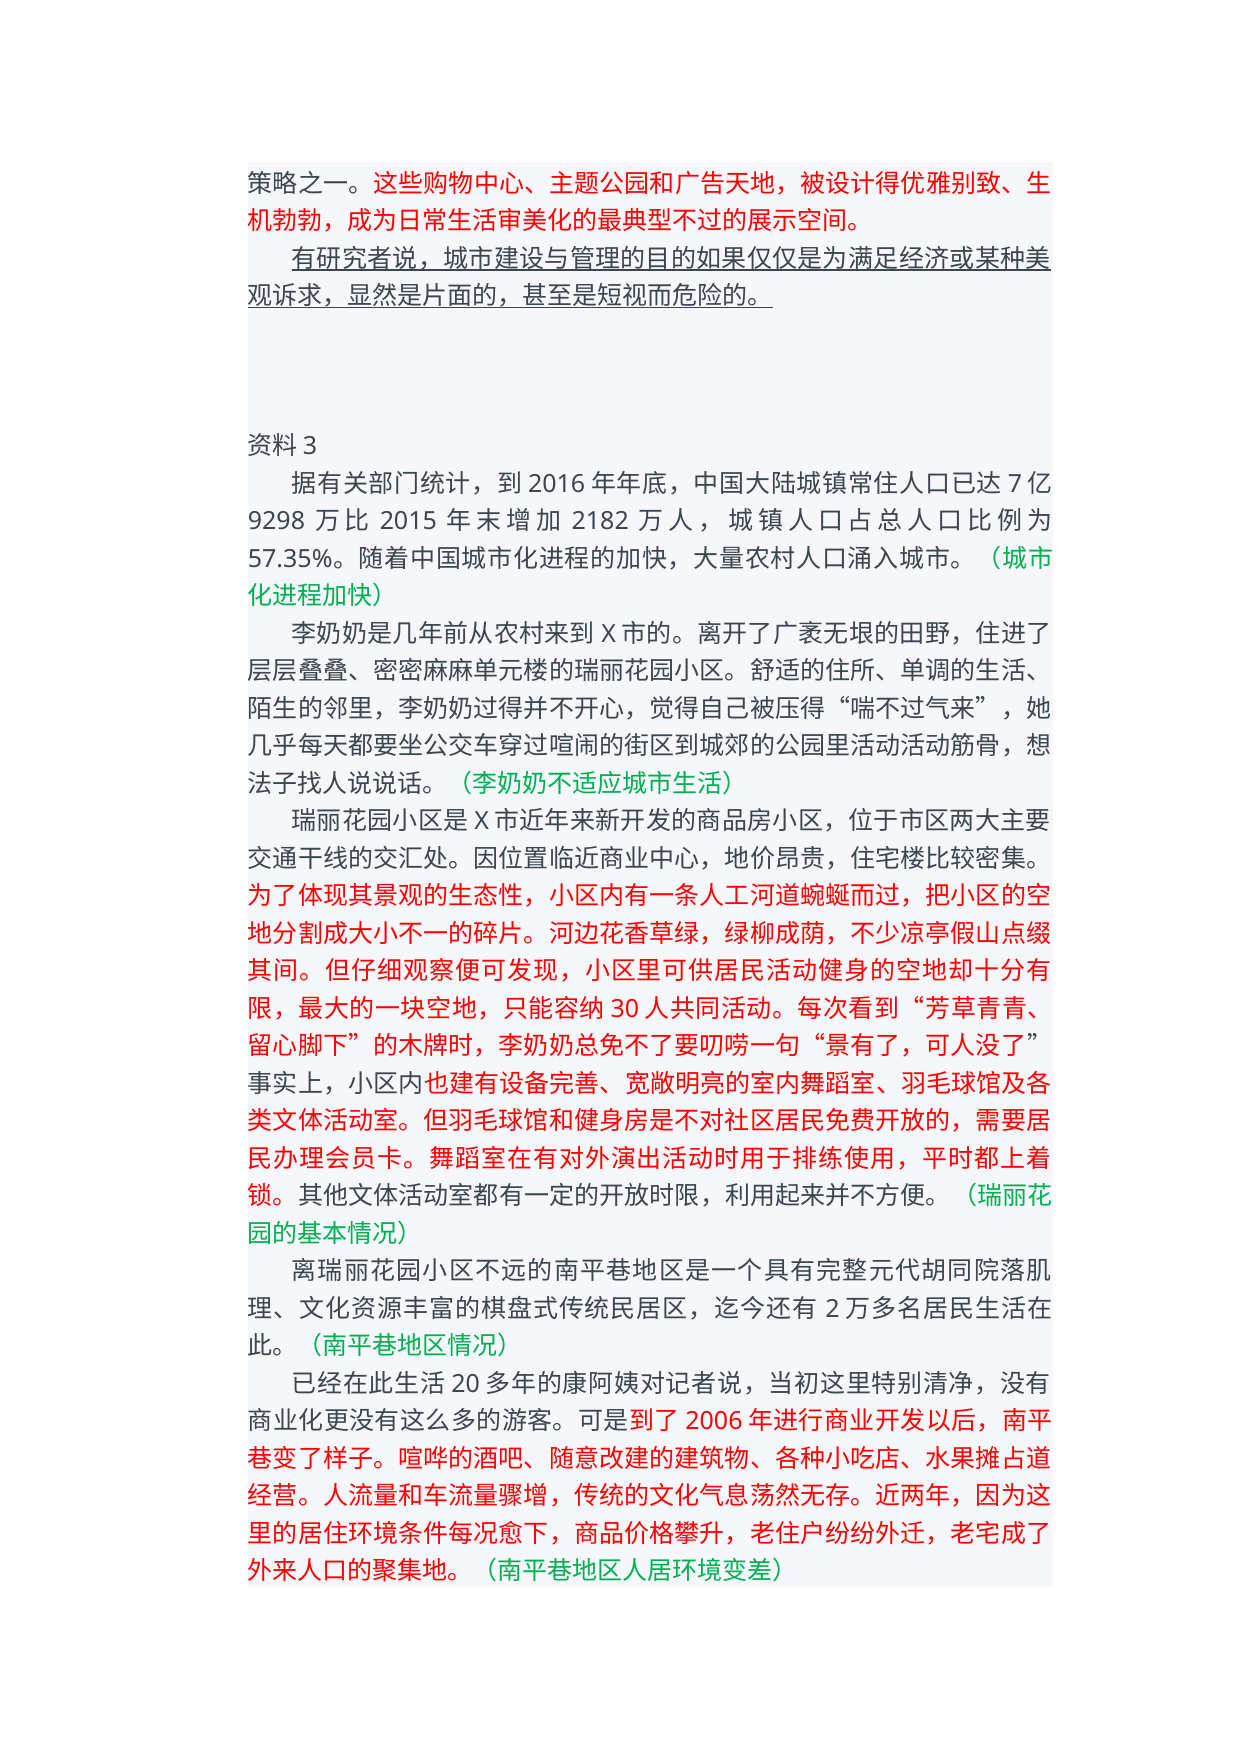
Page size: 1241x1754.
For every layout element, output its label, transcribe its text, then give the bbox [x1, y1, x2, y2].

list 李奶奶是几年前从农村来到X市的。离开了广袤无垠的田野，住进了层层叠叠、密密麻麻单元楼的瑞丽花园小区。舒适的住所、单调的生活、陌生的邻里，李奶奶过得并不开心，觉得自己被压得“喘不过气来”，她几乎每天都要坐公交车穿过喧闹的街区到城郊的公园里活动活动筋骨，想法子找人说说话。（李奶奶不适应城市生活） [248, 612, 1053, 799]
list 资料3 [248, 424, 1053, 462]
list 瑞丽花园小区是X市近年来新开发的商品房小区，位于市区两大主要交通干线的交汇处。因位置临近商业中心，地价昂贵，住宅楼比较密集。为了体现其景观的生态性，小区内有一条人工河道蜿蜒而过，把小区的空地分割成大小不一的碎片。河边花香草绿，绿柳成荫，不少凉亭假山点缀其间。但仔细观察便可发现，小区里可供居民活动健身的空地却十分有限，最大的一块空地，只能容纳30人共同活动。每次看到“芳草青青、留心脚下”的木牌时，李奶奶总免不了要叨唠一句“景有了，可人没了”事实上，小区内也建有设备完善、宽敞明亮的室内舞蹈室、羽毛球馆及各类文体活动室。但羽毛球馆和健身房是不对社区居民免费开放的，需要居民办理会员卡。舞蹈室在有对外演出活动时用于排练使用，平时都上着锁。其他文体活动室都有一定的开放时限，利用起来并不方便。（瑞丽花园的基本情况） [248, 799, 1053, 1249]
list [248, 162, 1053, 237]
list 离瑞丽花园小区不远的南平巷地区是一个具有完整元代胡同院落肌理、文化资源丰富的棋盘式传统民居区，迄今还有2万多名居民生活在此。（南平巷地区情况） [248, 1249, 1053, 1362]
list 已经在此生活20多年的康阿姨对记者说，当初这里特别清净，没有商业化更没有这么多的游客。可是到了2006年进行商业开发以后，南平巷变了样子。喧哗的酒吧、随意改建的建筑物、各种小吃店、水果摊占道经营。人流量和车流量骤增，传统的文化气息荡然无存。近两年，因为这里的居住环境条件每况愈下，商品价格攀升，老住户纷纷外迁，老宅成了外来人口的聚集地。（南平巷地区人居环境变差） [248, 1362, 1053, 1587]
list 有研究者说，城市建设与管理的目的如果仅仅是为满足经济或某种美观诉求，显然是片面的，甚至是短视而危险的。 [248, 237, 1053, 312]
list 据有关部门统计，到2016年年底，中国大陆城镇常住人口已达7亿9298万比2015年末增加2182万人，城镇人口占总人口比例为57.35%。随着中国城市化进程的加快，大量农村人口涌入城市。（城市化进程加快） [248, 462, 1053, 612]
